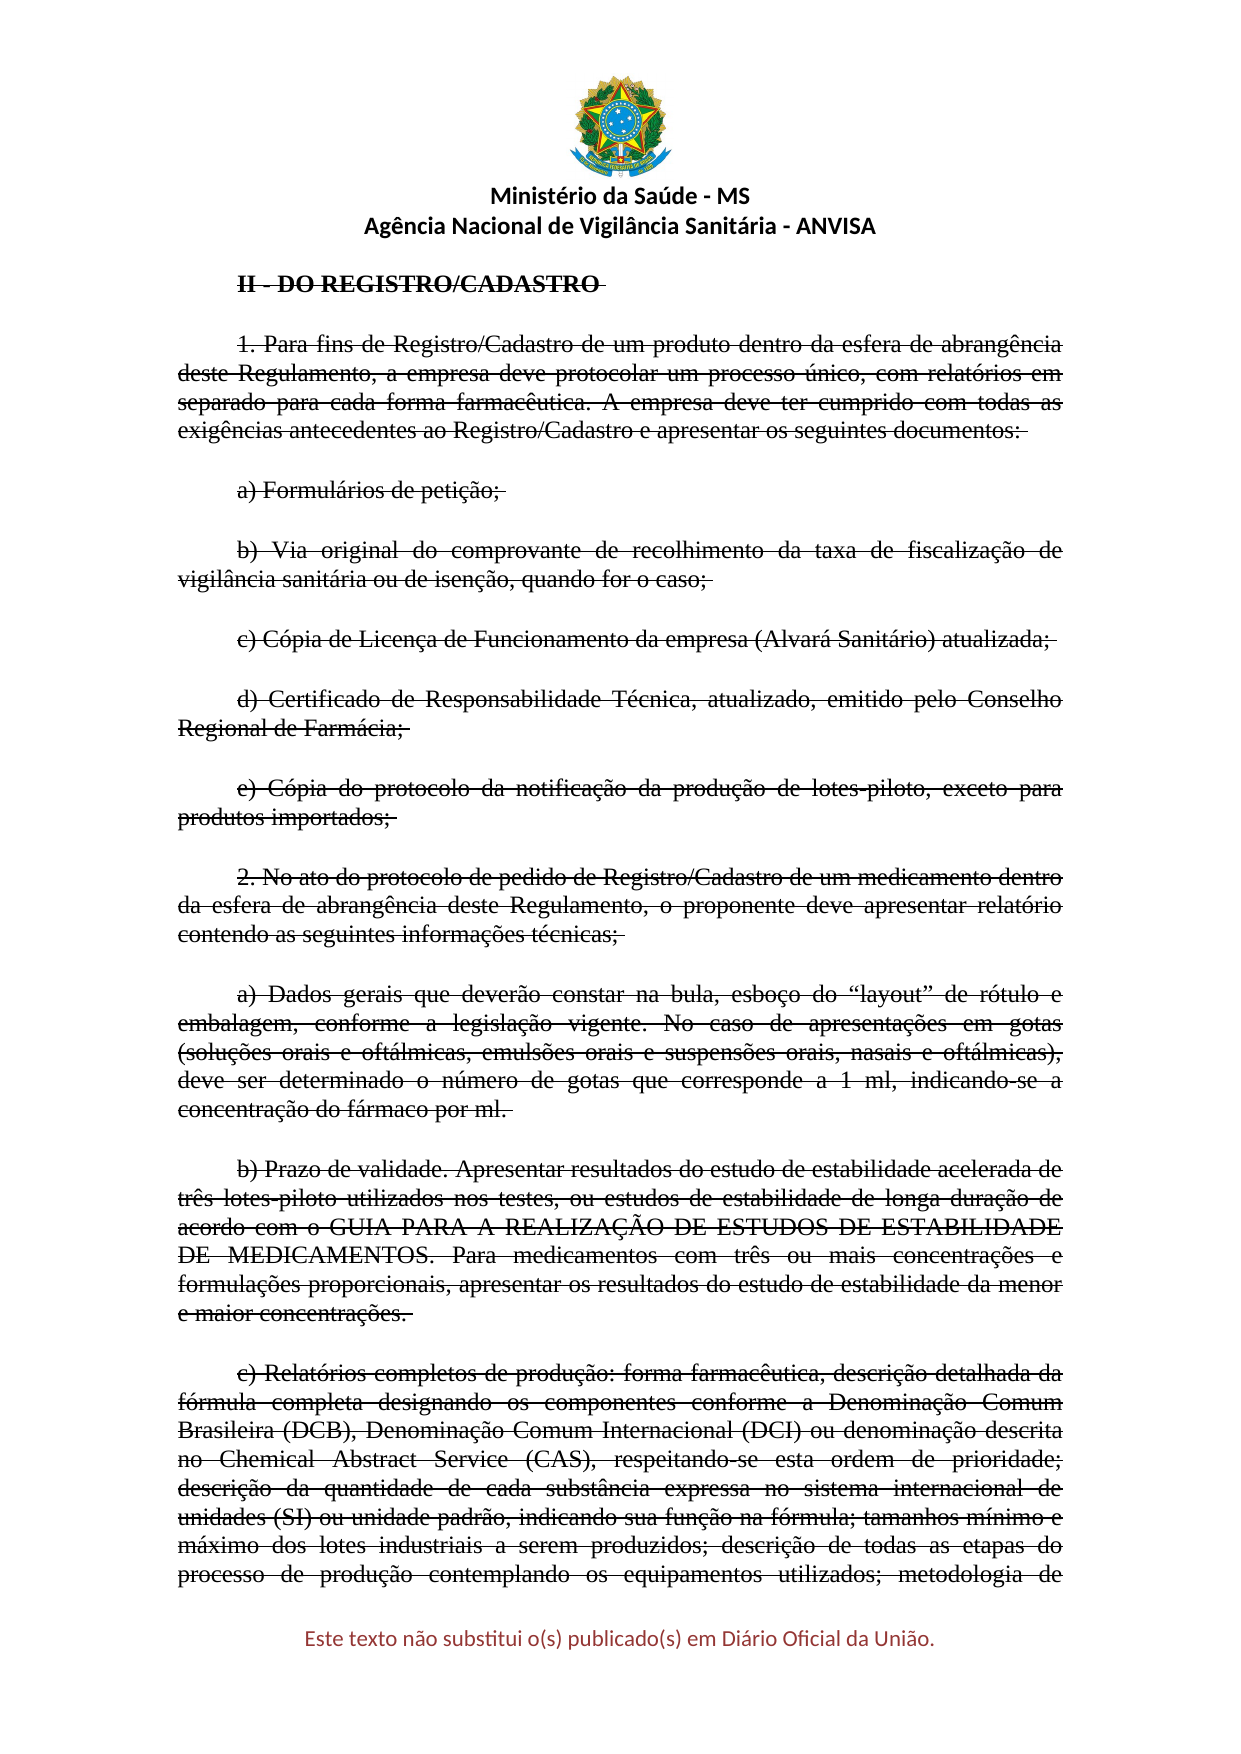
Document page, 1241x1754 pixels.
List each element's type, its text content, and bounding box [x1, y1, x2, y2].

text a) Dados gerais que deverão constar na bula, esboço do “layout” de rótulo e embalagem, conforme a legislação vigente. No caso de apresentações em gotas (soluções orais e oftálmicas, emulsões orais e suspensões orais, nasais e oftálmicas), deve ser determinado o número de gotas que corresponde a 1 ml, indicando-se a concentração do fármaco por ml. [177, 979, 1063, 1023]
text a) Formulários de petição; [177, 475, 1063, 504]
text b) Prazo de validade. Apresentar resultados do estudo de estabilidade acelerada de três lotes-piloto utilizados nos testes, ou estudos de estabilidade de longa duração de acordo com o GUIA PARA A REALIZAÇÃO DE ESTUDOS DE ESTABILIDADE DE MEDICAMENTOS. Para medicamentos com três ou mais concentrações e formulações proporcionais, apresentar os resultados do estudo de estabilidade da menor e maior concentrações. [177, 1199, 1063, 1227]
text e) Cópia do protocolo da notificação da produção de lotes-piloto, exceto para produtos importados; [177, 773, 1063, 830]
text 2. No ato do protocolo de pedido de Registro/Cadastro de um medicamento dentro da esfera de abrangência deste Regulamento, o proponente deve apresentar relatório contendo as seguintes informações técnicas; [177, 862, 1063, 906]
text b) Via original do comprovante de recolhimento da taxa de fiscalização de vigilância sanitária ou de isenção, quando for o caso; [177, 535, 1063, 593]
text II - DO REGISTRO/CADASTRO [177, 269, 1063, 298]
text b) Prazo de validade. Apresentar resultados do estudo de estabilidade acelerada de três lotes-piloto utilizados nos testes, ou estudos de estabilidade de longa duração de acordo com o GUIA PARA A REALIZAÇÃO DE ESTUDOS DE ESTABILIDADE DE MEDICAMENTOS. Para medicamentos com três ou mais concentrações e formulações proporcionais, apresentar os resultados do estudo de estabilidade da menor e maior concentrações. [177, 1154, 1063, 1198]
text 1. Para fins de Registro/Cadastro de um produto dentro da esfera de abrangência deste Regulamento, a empresa deve protocolar um processo único, com relatórios em separado para cada forma farmacêutica. A empresa deve ter cumprido com todas as exigências antecedentes ao Registro/Cadastro e apresentar os seguintes documentos: [177, 329, 1063, 373]
text a) Dados gerais que deverão constar na bula, esboço do “layout” de rótulo e embalagem, conforme a legislação vigente. No caso de apresentações em gotas (soluções orais e oftálmicas, emulsões orais e suspensões orais, nasais e oftálmicas), deve ser determinado o número de gotas que corresponde a 1 ml, indicando-se a concentração do fármaco por ml. [177, 1024, 1063, 1052]
text 1. Para fins de Registro/Cadastro de um produto dentro da esfera de abrangência deste Regulamento, a empresa deve protocolar um processo único, com relatórios em separado para cada forma farmacêutica. A empresa deve ter cumprido com todas as exigências antecedentes ao Registro/Cadastro e apresentar os seguintes documentos: [177, 403, 1063, 444]
text b) Prazo de validade. Apresentar resultados do estudo de estabilidade acelerada de três lotes-piloto utilizados nos testes, ou estudos de estabilidade de longa duração de acordo com o GUIA PARA A REALIZAÇÃO DE ESTUDOS DE ESTABILIDADE DE MEDICAMENTOS. Para medicamentos com três ou mais concentrações e formulações proporcionais, apresentar os resultados do estudo de estabilidade da menor e maior concentrações. [177, 1228, 1063, 1256]
text a) Dados gerais que deverão constar na bula, esboço do “layout” de rótulo e embalagem, conforme a legislação vigente. No caso de apresentações em gotas (soluções orais e oftálmicas, emulsões orais e suspensões orais, nasais e oftálmicas), deve ser determinado o número de gotas que corresponde a 1 ml, indicando-se a concentração do fármaco por ml. [177, 1053, 1063, 1081]
text b) Prazo de validade. Apresentar resultados do estudo de estabilidade acelerada de três lotes-piloto utilizados nos testes, ou estudos de estabilidade de longa duração de acordo com o GUIA PARA A REALIZAÇÃO DE ESTUDOS DE ESTABILIDADE DE MEDICAMENTOS. Para medicamentos com três ou mais concentrações e formulações proporcionais, apresentar os resultados do estudo de estabilidade da menor e maior concentrações. [177, 1286, 1063, 1327]
text b) Prazo de validade. Apresentar resultados do estudo de estabilidade acelerada de três lotes-piloto utilizados nos testes, ou estudos de estabilidade de longa duração de acordo com o GUIA PARA A REALIZAÇÃO DE ESTUDOS DE ESTABILIDADE DE MEDICAMENTOS. Para medicamentos com três ou mais concentrações e formulações proporcionais, apresentar os resultados do estudo de estabilidade da menor e maior concentrações. [177, 1257, 1063, 1285]
text c) Cópia de Licença de Funcionamento da empresa (Alvará Sanitário) atualizada; [177, 624, 1063, 653]
text a) Dados gerais que deverão constar na bula, esboço do “layout” de rótulo e embalagem, conforme a legislação vigente. No caso de apresentações em gotas (soluções orais e oftálmicas, emulsões orais e suspensões orais, nasais e oftálmicas), deve ser determinado o número de gotas que corresponde a 1 ml, indicando-se a concentração do fármaco por ml. [177, 1082, 1063, 1123]
text d) Certificado de Responsabilidade Técnica, atualizado, emitido pelo Conselho Regional de Farmácia; [177, 684, 1063, 742]
picture [566, 73, 674, 180]
text 2. No ato do protocolo de pedido de Registro/Cadastro de um medicamento dentro da esfera de abrangência deste Regulamento, o proponente deve apresentar relatório contendo as seguintes informações técnicas; [177, 907, 1063, 948]
text 1. Para fins de Registro/Cadastro de um produto dentro da esfera de abrangência deste Regulamento, a empresa deve protocolar um processo único, com relatórios em separado para cada forma farmacêutica. A empresa deve ter cumprido com todas as exigências antecedentes ao Registro/Cadastro e apresentar os seguintes documentos: [177, 374, 1063, 402]
